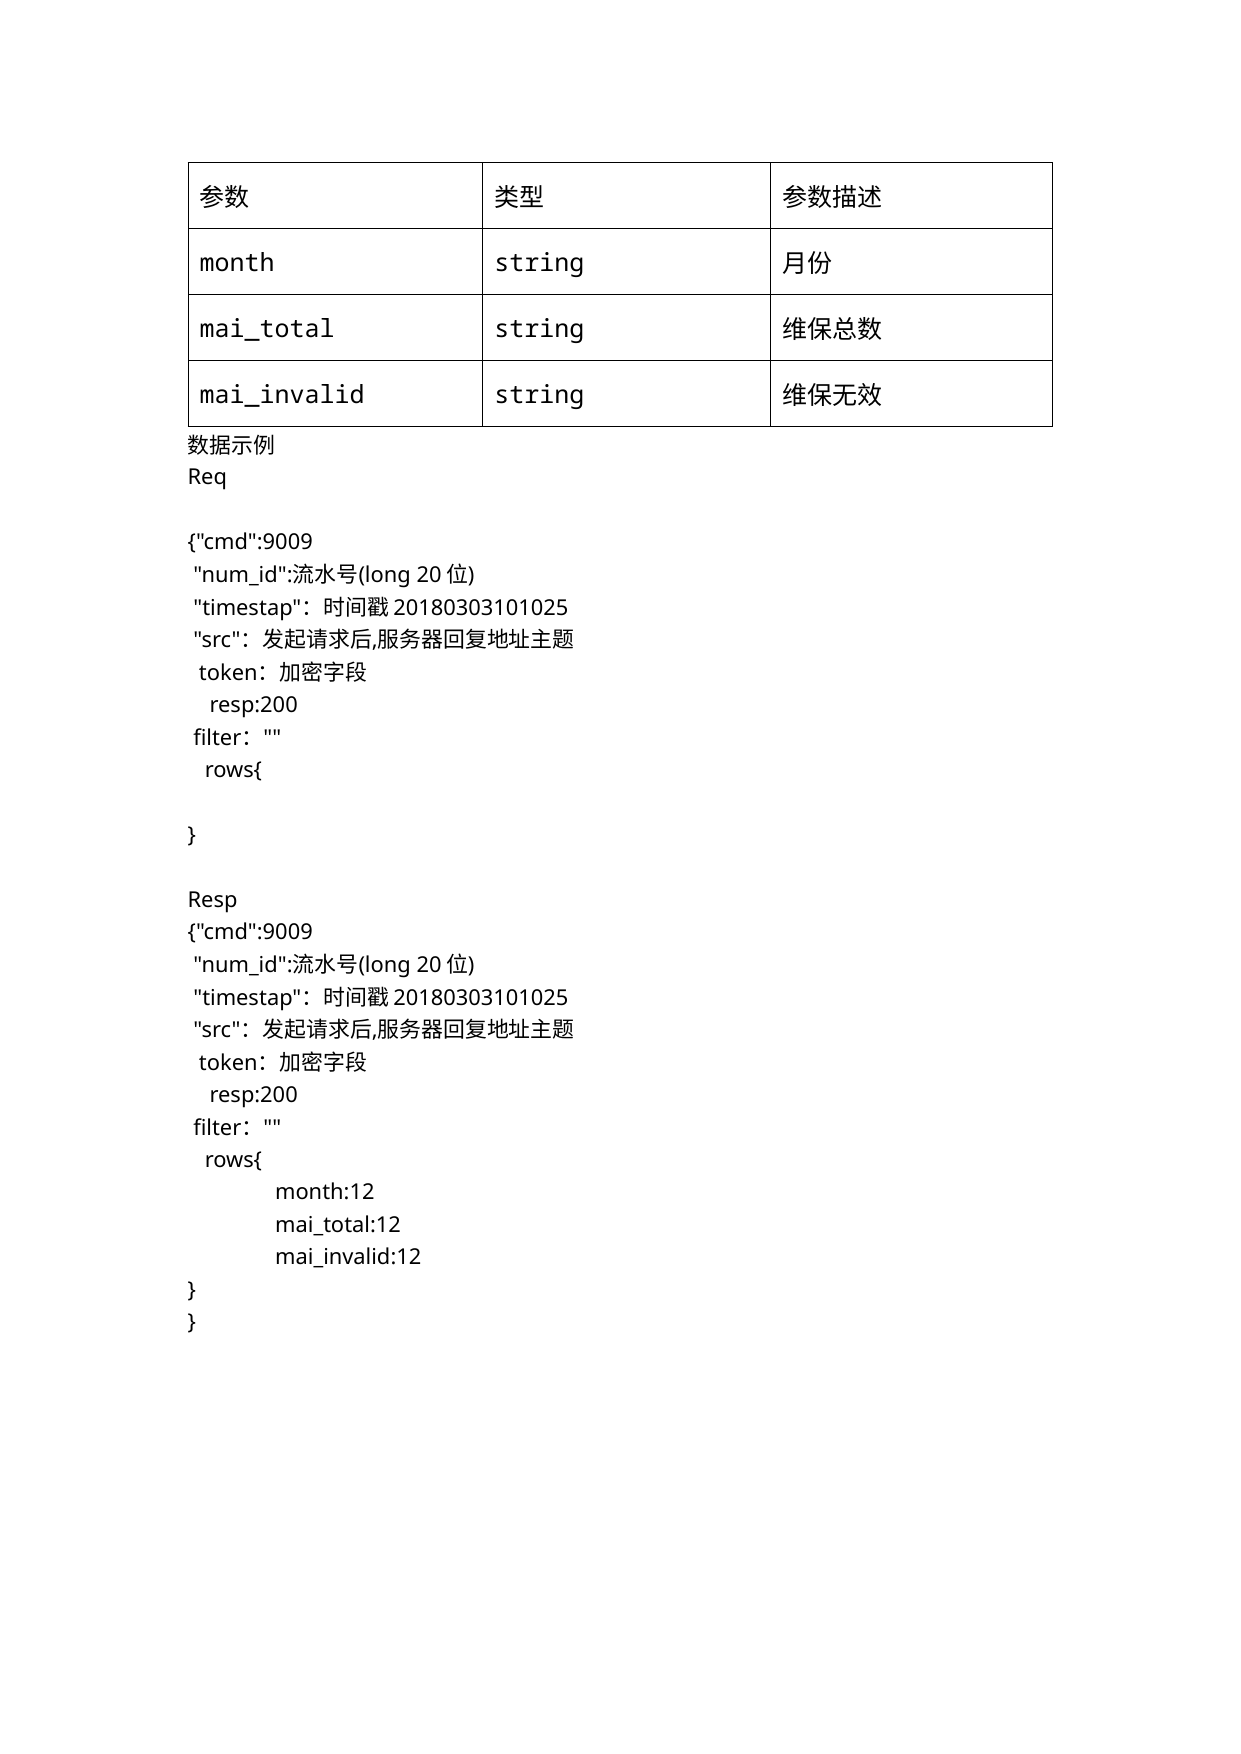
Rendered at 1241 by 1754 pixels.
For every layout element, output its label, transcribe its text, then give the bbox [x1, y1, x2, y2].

text {"cmd":9009 [187, 525, 1053, 557]
text mai_invalid:12 [187, 1240, 1053, 1272]
text "num_id":流水号(long 20位) [187, 947, 1053, 980]
text 数据示例 [187, 427, 1053, 460]
text resp:200 [187, 1077, 1053, 1110]
text "src"：发起请求后,服务器回复地址主题 [187, 1012, 1053, 1045]
text "num_id":流水号(long 20位) [187, 557, 1053, 590]
text mai_total:12 [187, 1207, 1053, 1240]
table_cell mai_invalid [189, 361, 482, 426]
table_header 参数描述 [771, 163, 1052, 228]
text resp:200 [187, 687, 1053, 720]
table_cell string [483, 229, 770, 294]
text "timestap"：时间戳20180303101025 [187, 590, 1053, 622]
text } [187, 817, 1053, 850]
text Resp [187, 882, 1053, 915]
text filter："" [187, 1110, 1053, 1142]
table_cell mai_total [189, 295, 482, 360]
text rows{ [187, 1142, 1053, 1175]
table_cell month [189, 229, 482, 294]
text } [187, 1272, 1053, 1305]
text "src"：发起请求后,服务器回复地址主题 [187, 622, 1053, 655]
table_header 类型 [483, 163, 770, 228]
text token：加密字段 [187, 1045, 1053, 1077]
table_cell string [483, 361, 770, 426]
table_cell 维保无效 [771, 361, 1052, 426]
text month:12 [187, 1175, 1053, 1207]
table_cell string [483, 295, 770, 360]
text filter："" [187, 720, 1053, 752]
text rows{ [187, 752, 1053, 785]
text } [187, 1305, 1053, 1337]
text Req [187, 460, 1053, 492]
table_cell 月份 [771, 229, 1052, 294]
text {"cmd":9009 [187, 915, 1053, 947]
text "timestap"：时间戳20180303101025 [187, 980, 1053, 1012]
table_header 参数 [189, 163, 482, 228]
text token：加密字段 [187, 655, 1053, 687]
table_cell 维保总数 [771, 295, 1052, 360]
